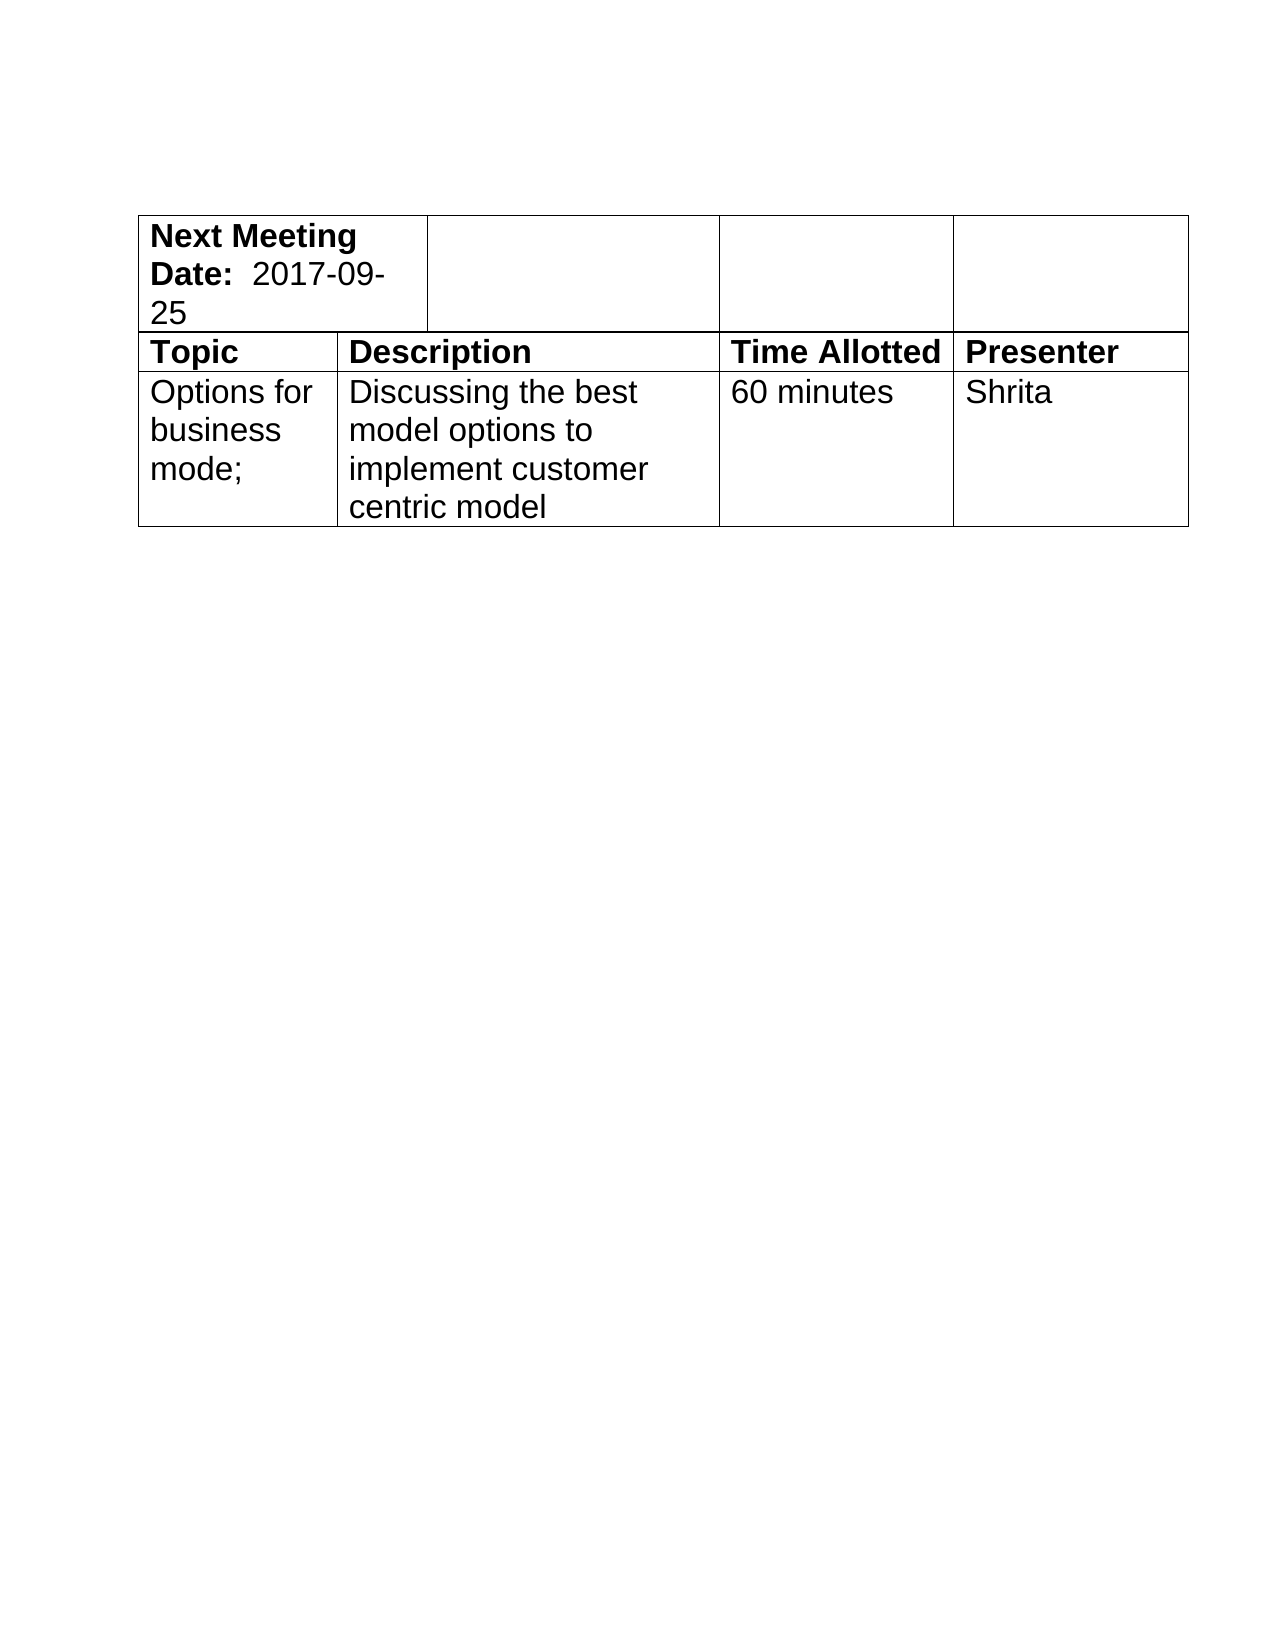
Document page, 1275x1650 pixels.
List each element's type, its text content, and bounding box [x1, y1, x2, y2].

table_cell Discussing the best model options to implement customer centric model [338, 372, 719, 526]
table_header [428, 216, 719, 331]
table_cell 60 minutes [720, 372, 953, 526]
table_cell Topic [139, 333, 337, 371]
table_header Next Meeting Date: 2017-09-25 [139, 216, 427, 331]
table_cell Options for business mode; [139, 372, 337, 526]
table_header [720, 216, 953, 331]
table_cell Presenter [954, 333, 1188, 371]
table_cell Description [338, 333, 719, 371]
table_cell Time Allotted [720, 333, 953, 371]
table_header [954, 216, 1188, 331]
table_cell Shrita [954, 372, 1188, 526]
